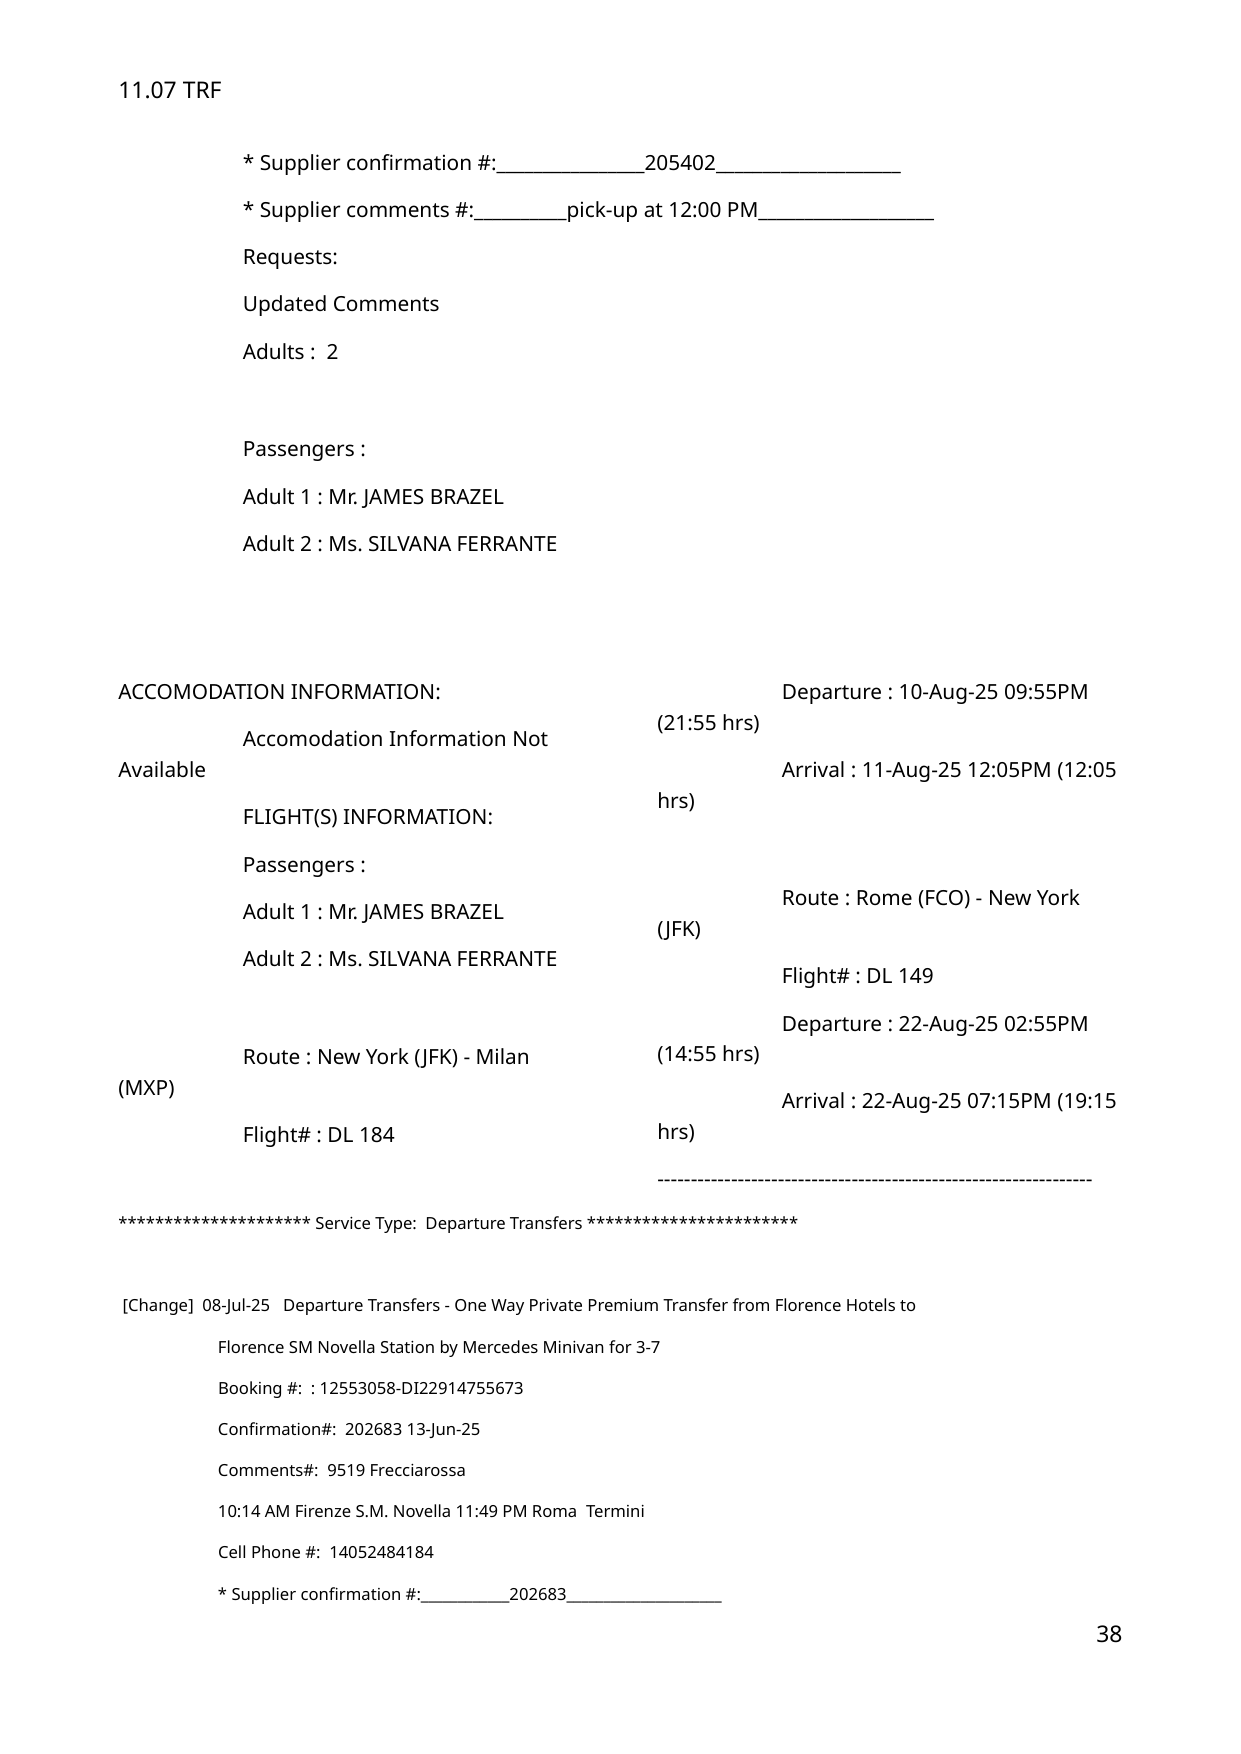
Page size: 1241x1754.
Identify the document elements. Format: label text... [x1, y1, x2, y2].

text Departure : 22-Aug-25 02:55PM (14:55 hrs) [657, 1009, 1122, 1068]
text Booking #: : 12553058-DI22914755673 [118, 1376, 1122, 1399]
text Adults : 2 [118, 337, 1122, 365]
text ----------------------------------------------------------------- [657, 1164, 1122, 1193]
text Passengers : [118, 434, 1122, 463]
text Confirmation#: 202683 13-Jun-25 [118, 1417, 1122, 1440]
text Adult 2 : Ms. SILVANA FERRANTE [118, 529, 1122, 557]
text Arrival : 11-Aug-25 12:05PM (12:05 hrs) [657, 755, 1122, 814]
text Route : Rome (FCO) - New York (JFK) [657, 883, 1122, 942]
text Accomodation Information Not Available [118, 724, 583, 783]
text Comments#: 9519 Frecciarossa [118, 1459, 1122, 1481]
text [Change] 08-Jul-25 Departure Transfers - One Way Private Premium Transfer from Florence Hotels to [118, 1294, 1122, 1317]
text Flight# : DL 184 [118, 1120, 583, 1148]
text Adult 1 : Mr. JAMES BRAZEL [118, 897, 583, 925]
text Florence SM Novella Station by Mercedes Minivan for 3-7 [118, 1335, 1122, 1358]
text Departure : 10-Aug-25 09:55PM (21:55 hrs) [657, 677, 1122, 736]
text 10:14 AM Firenze S.M. Novella 11:49 PM Roma Termini [118, 1500, 1122, 1522]
text * Supplier confirmation #:____________202683_____________________ [118, 1582, 1122, 1605]
text Adult 2 : Ms. SILVANA FERRANTE [118, 944, 583, 973]
text Route : New York (JFK) - Milan (MXP) [118, 1042, 583, 1101]
text ********************* Service Type: Departure Transfers *********************** [118, 1212, 1122, 1234]
text Adult 1 : Mr. JAMES BRAZEL [118, 482, 1122, 510]
text Passengers : [118, 850, 583, 878]
text Flight# : DL 149 [657, 961, 1122, 990]
text Requests: [118, 242, 1122, 271]
text Updated Comments [118, 289, 1122, 318]
text * Supplier comments #:__________pick-up at 12:00 PM___________________ [118, 195, 1122, 223]
text Cell Phone #: 14052484184 [118, 1541, 1122, 1564]
text FLIGHT(S) INFORMATION: [118, 802, 583, 831]
text ACCOMODATION INFORMATION: [118, 677, 583, 706]
text Arrival : 22-Aug-25 07:15PM (19:15 hrs) [657, 1087, 1122, 1146]
text * Supplier confirmation #:________________205402____________________ [118, 148, 1122, 176]
